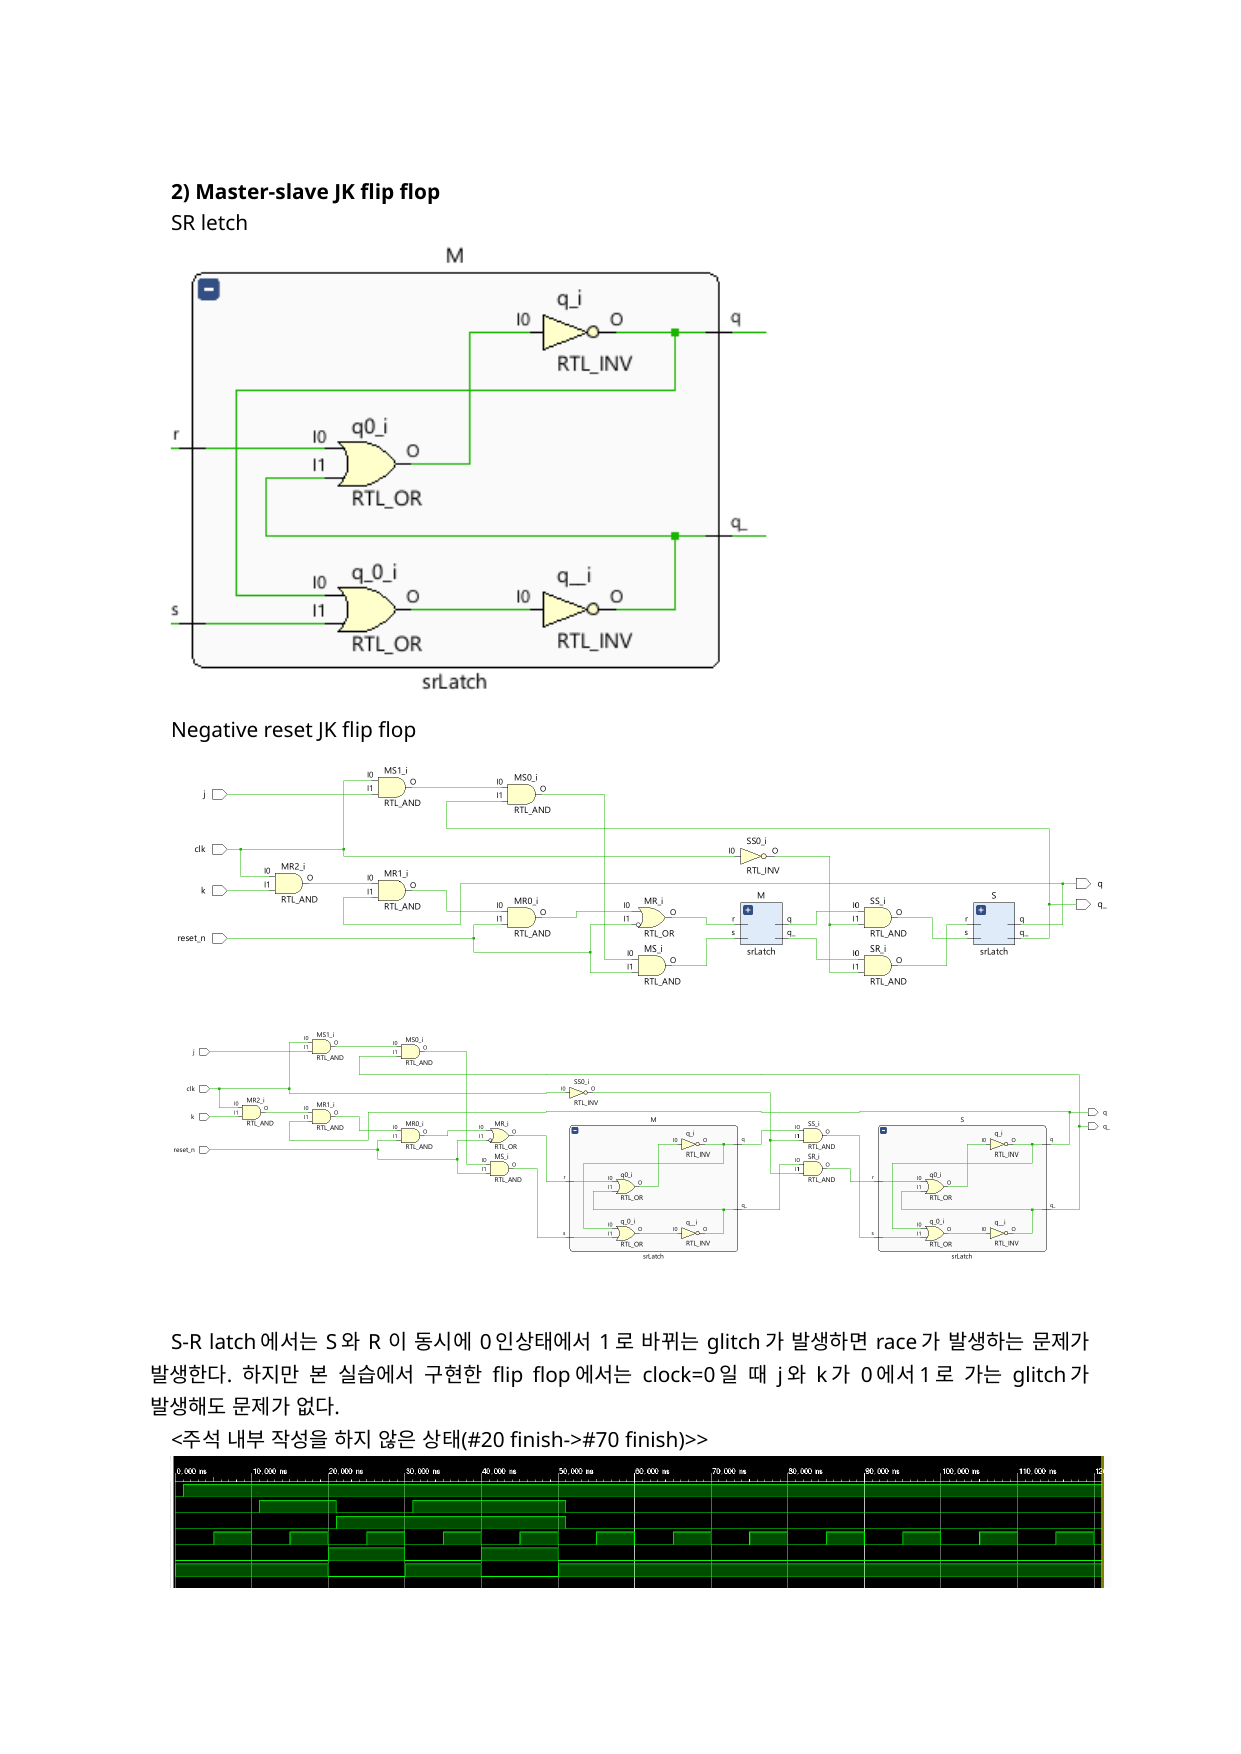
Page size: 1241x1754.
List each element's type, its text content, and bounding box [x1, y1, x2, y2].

text S-R latch에서는 S와 R 이 동시에 0인상태에서 1로 바뀌는 glitch가 발생하면 race가 발생하는 문제가 발생한다. 하지만 본 실습에서 구현한 flip flop에서는 clock=0일 때 j와 k가 0에서1로 가는 glitch가 발생해도 문제가 없다. [150, 1325, 1090, 1421]
picture [170, 1017, 1112, 1293]
text 2) Master-slave JK flip flop [150, 177, 1090, 206]
text Negative reset JK flip flop [150, 716, 1090, 744]
picture [170, 1456, 1112, 1588]
picture [170, 746, 1112, 1016]
text SR letch [150, 208, 1090, 236]
picture [170, 238, 767, 714]
text <주석 내부 작성을 하지 않은 상태(#20 finish->#70 finish)>> [150, 1423, 1090, 1454]
